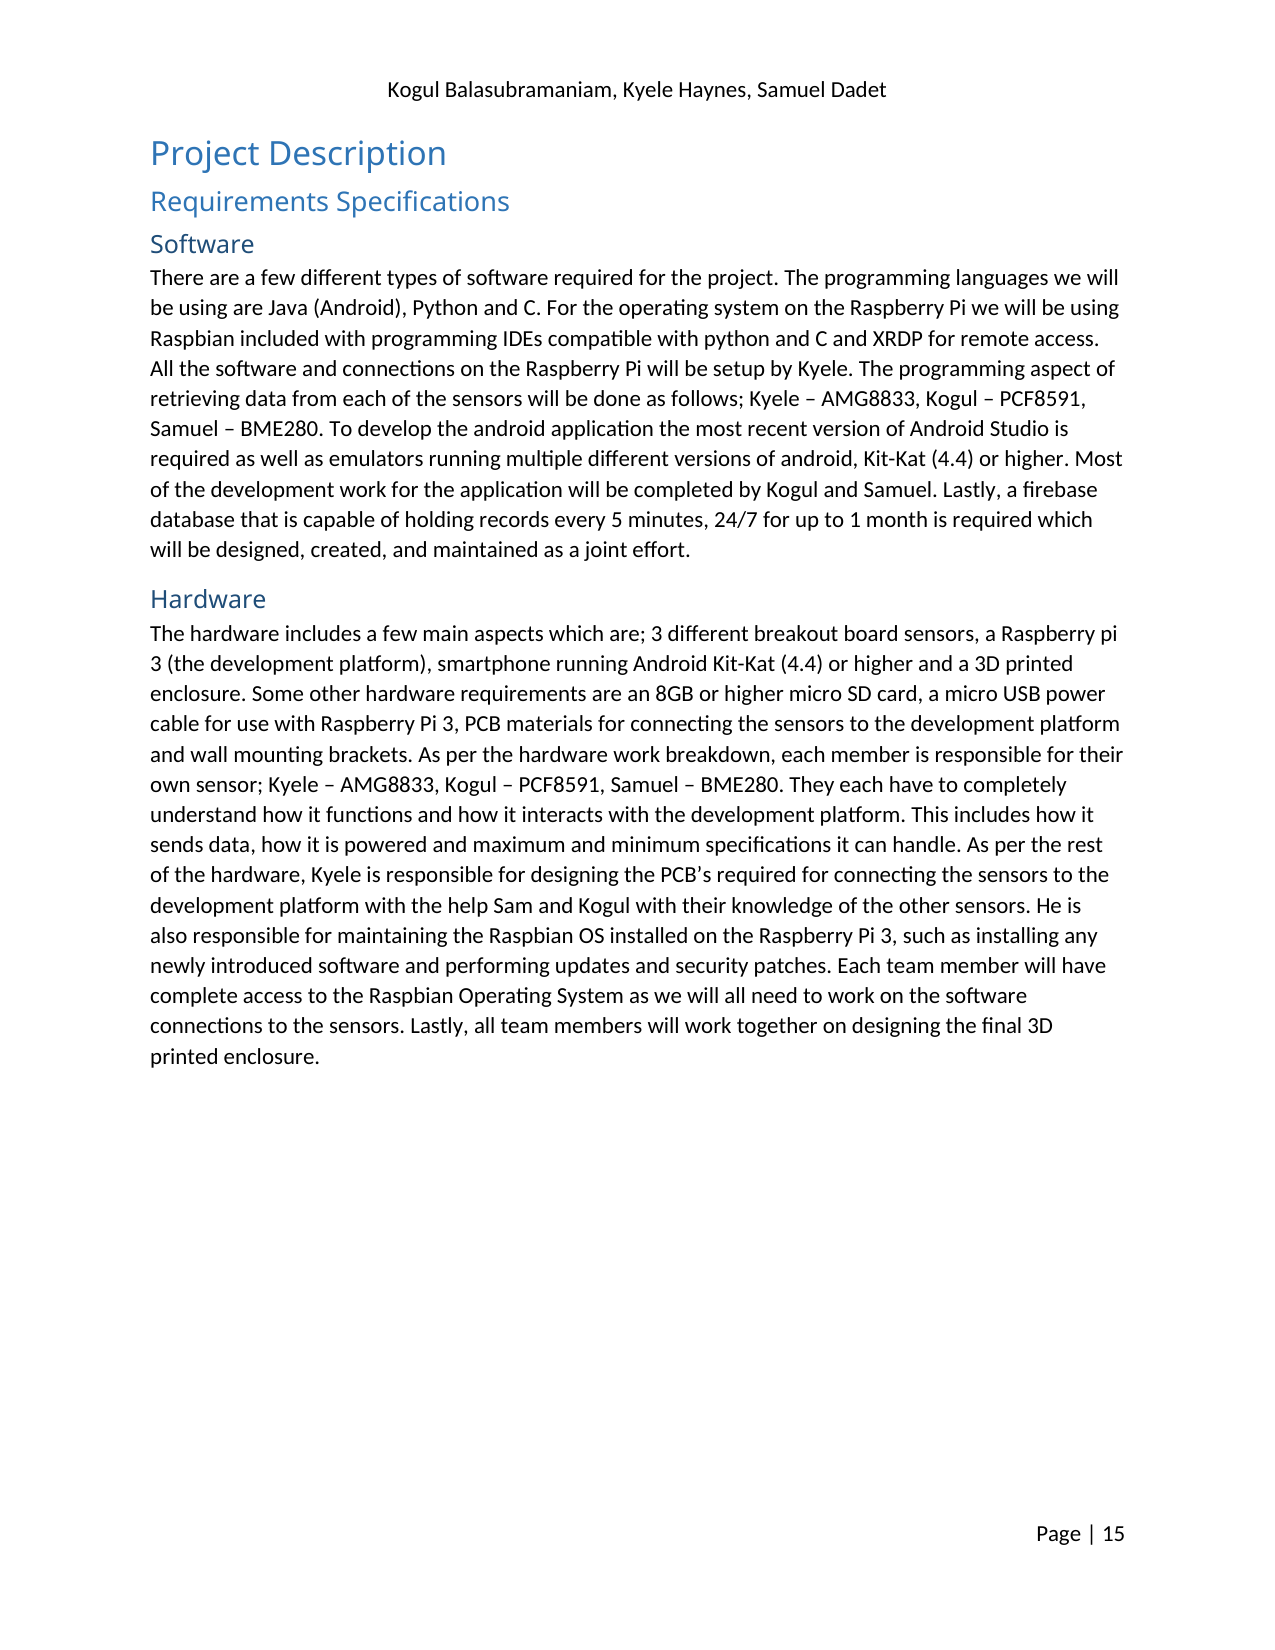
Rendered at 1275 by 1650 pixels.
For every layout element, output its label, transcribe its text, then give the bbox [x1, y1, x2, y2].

subtitle Project Description [150, 129, 1125, 175]
text There are a few different types of software required for the project. The programming languages we will be using are Java (Android), Python and C. For the operating system on the Raspberry Pi we will be using Raspbian included with programming IDEs compatible with python and C and XRDP for remote access. All the software and connections on the Raspberry Pi will be setup by Kyele. The programming aspect of retrieving data from each of the sensors will be done as follows; Kyele – AMG8833, Kogul – PCF8591, Samuel – BME280. To develop the android application the most recent version of Android Studio is required as well as emulators running multiple different versions of android, Kit-Kat (4.4) or higher. Most of the development work for the application will be completed by Kogul and Samuel. Lastly, a firebase database that is capable of holding records every 5 minutes, 24/7 for up to 1 month is required which will be designed, created, and maintained as a joint effort. [150, 263, 1125, 563]
subtitle Requirements Specifications [150, 183, 1125, 219]
text The hardware includes a few main aspects which are; 3 different breakout board sensors, a Raspberry pi 3 (the development platform), smartphone running Android Kit-Kat (4.4) or higher and a 3D printed enclosure. Some other hardware requirements are an 8GB or higher micro SD card, a micro USB power cable for use with Raspberry Pi 3, PCB materials for connecting the sensors to the development platform and wall mounting brackets. As per the hardware work breakdown, each member is responsible for their own sensor; Kyele – AMG8833, Kogul – PCF8591, Samuel – BME280. They each have to completely understand how it functions and how it interacts with the development platform. This includes how it sends data, how it is powered and maximum and minimum specifications it can handle. As per the rest of the hardware, Kyele is responsible for designing the PCB’s required for connecting the sensors to the development platform with the help Sam and Kogul with their knowledge of the other sensors. He is also responsible for maintaining the Raspbian OS installed on the Raspberry Pi 3, such as installing any newly introduced software and performing updates and security patches. Each team member will have complete access to the Raspbian Operating System as we will all need to work on the software connections to the sensors. Lastly, all team members will work together on designing the final 3D printed enclosure. [150, 619, 1125, 1070]
subtitle Hardware [150, 582, 1125, 616]
subtitle Software [150, 227, 1125, 261]
